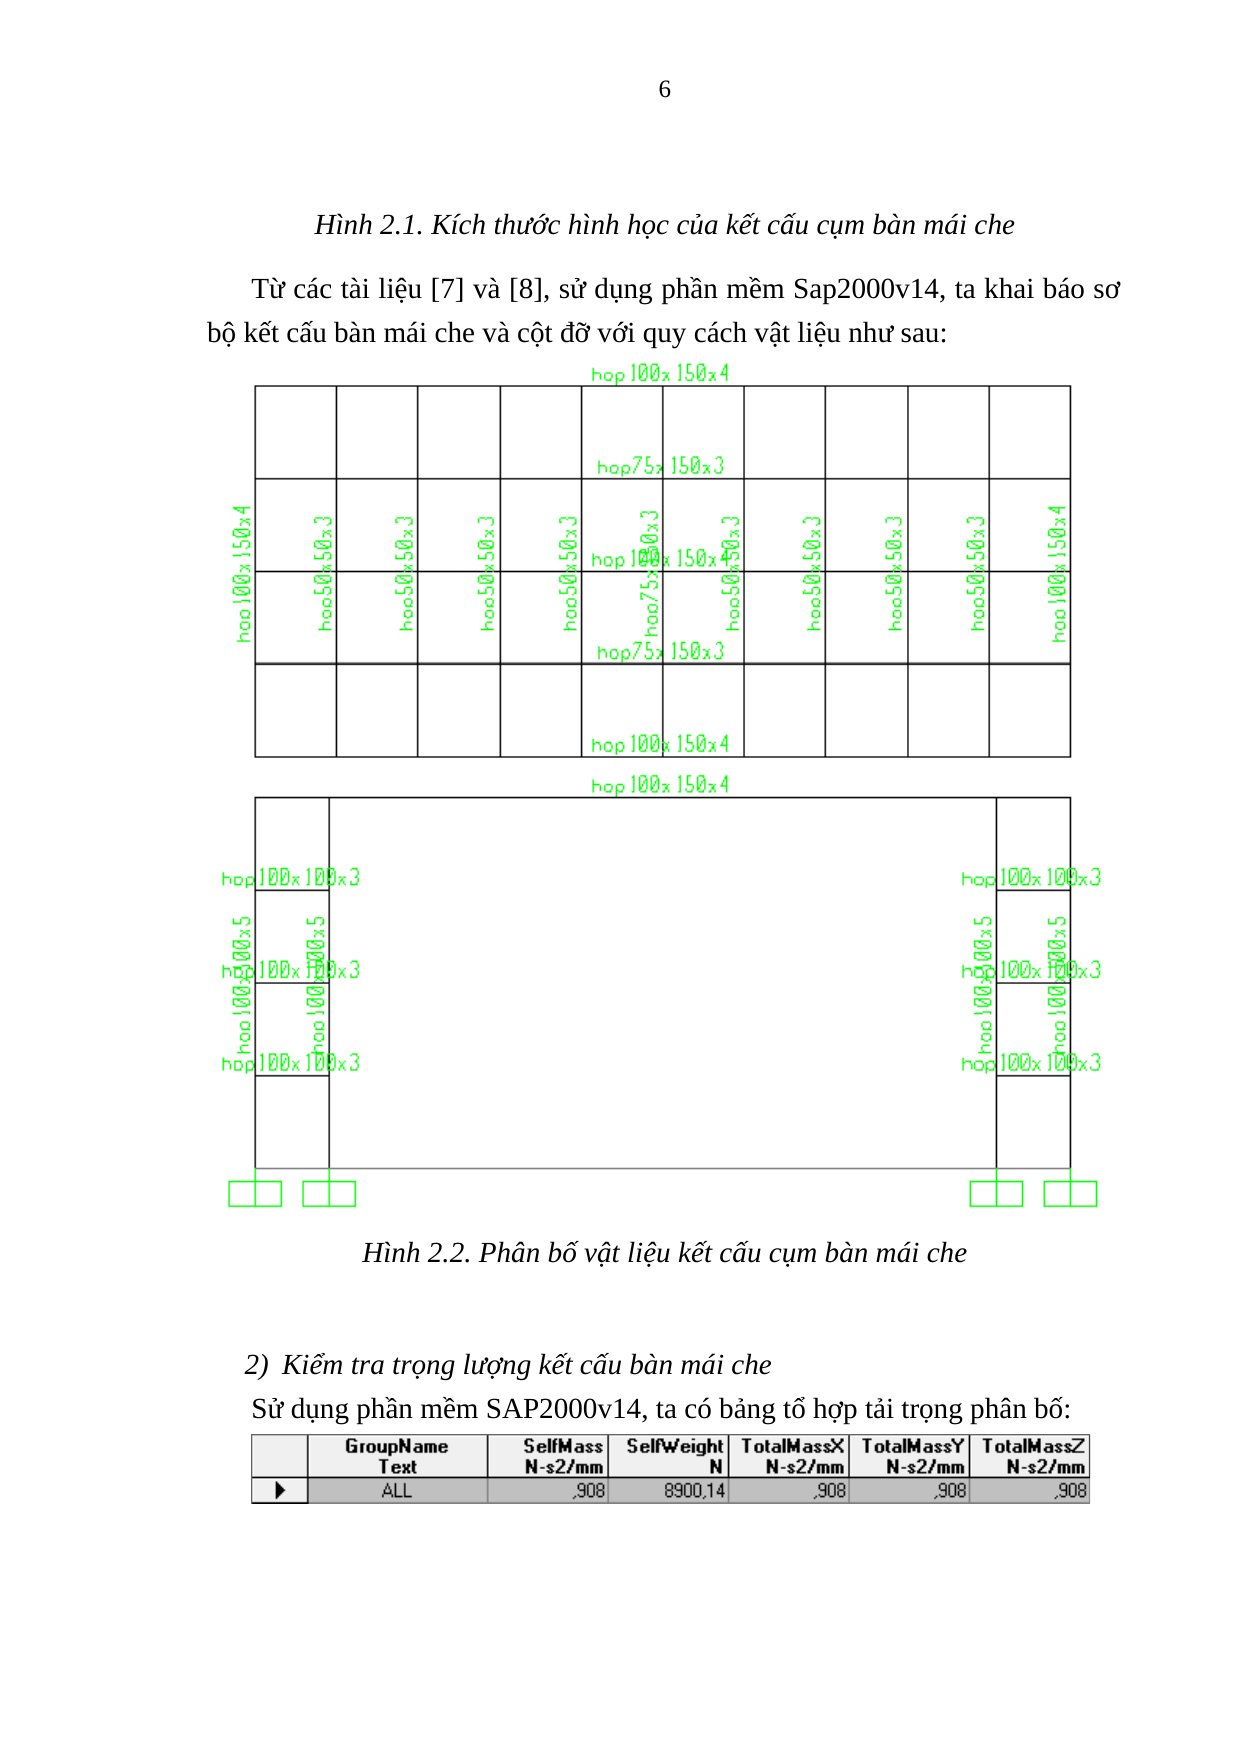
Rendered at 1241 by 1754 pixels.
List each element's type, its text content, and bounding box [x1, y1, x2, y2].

picture [251, 1434, 1091, 1504]
picture [217, 358, 1112, 1226]
text Từ các tài liệu [7] và [8], sử dụng phần mềm Sap2000v14, ta khai báo sơ bộ kết cấu bàn mái che và cột đỡ với quy cách vật liệu như sau: [207, 271, 1122, 348]
table_header [196, 358, 1133, 1235]
subtitle Kiểm tra trọng lượng kết cấu bàn mái che [244, 1347, 1122, 1381]
text Sử dụng phần mềm SAP2000v14, ta có bảng tổ hợp tải trọng phân bố: [207, 1391, 1122, 1424]
